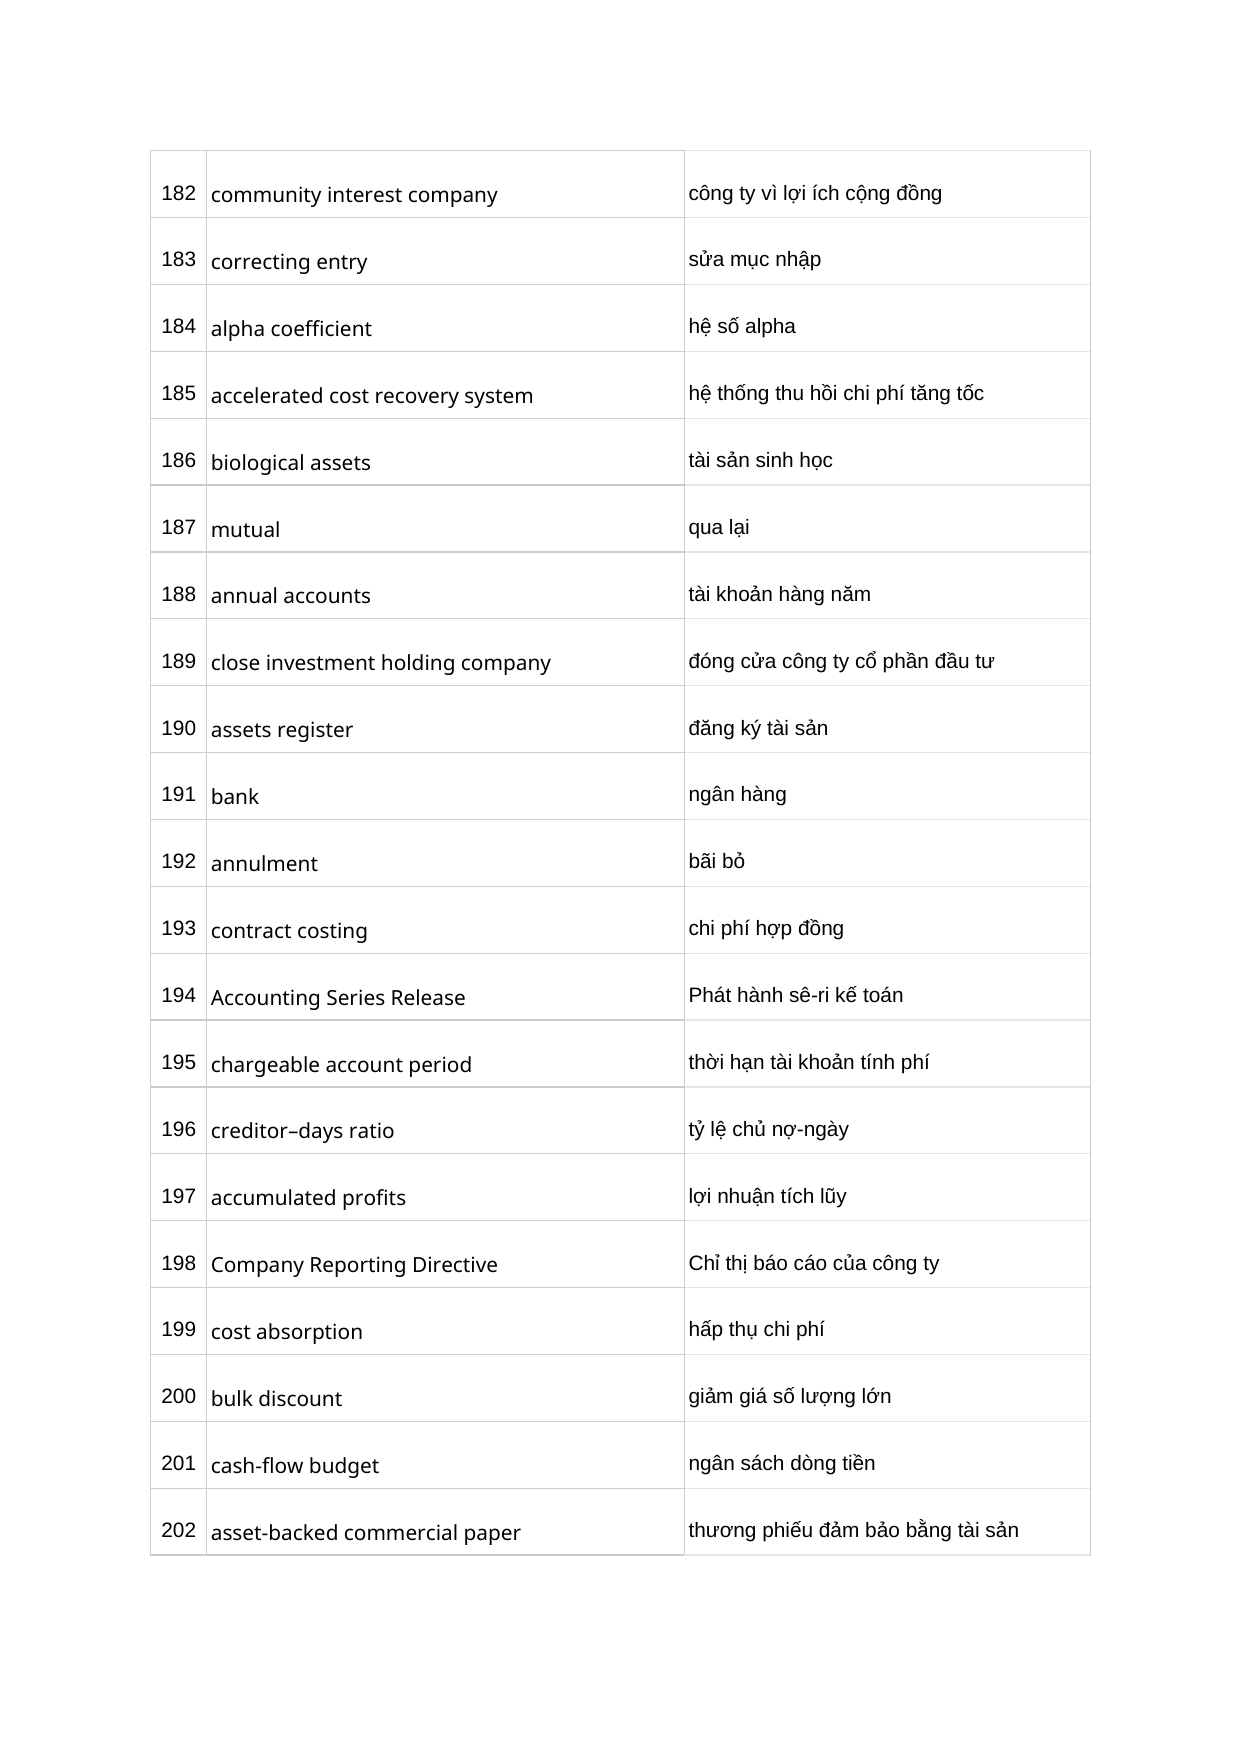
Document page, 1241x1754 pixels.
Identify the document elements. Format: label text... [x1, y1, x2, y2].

table_cell 192 [151, 820, 206, 886]
table_cell bank [207, 753, 684, 819]
table_cell 184 [151, 285, 206, 351]
table_cell cost absorption [207, 1288, 684, 1354]
table_cell chi phí hợp đồng [685, 887, 1090, 952]
table_cell hấp thụ chi phí [685, 1288, 1090, 1354]
table_cell 197 [151, 1154, 206, 1220]
table_cell hệ số alpha [685, 285, 1090, 351]
table_cell hệ thống thu hồi chi phí tăng tốc [685, 352, 1090, 417]
table_cell sửa mục nhập [685, 218, 1090, 284]
table_cell creditor–days ratio [207, 1088, 684, 1153]
table_cell 194 [151, 954, 206, 1019]
table_cell 198 [151, 1221, 206, 1287]
table_cell asset-backed commercial paper [207, 1489, 684, 1554]
table_cell ngân hàng [685, 753, 1090, 819]
table_cell 183 [151, 218, 206, 284]
table_cell accumulated profits [207, 1154, 684, 1220]
table_cell tài khoản hàng năm [685, 553, 1090, 618]
table_cell contract costing [207, 887, 684, 952]
table_cell 199 [151, 1288, 206, 1354]
table_cell 200 [151, 1355, 206, 1421]
table_cell 191 [151, 753, 206, 819]
table_cell annual accounts [207, 553, 684, 618]
table_cell Phát hành sê-ri kế toán [685, 954, 1090, 1019]
table_cell 182 [151, 151, 206, 217]
table_cell accelerated cost recovery system [207, 352, 684, 417]
table_cell biological assets [207, 419, 684, 484]
table_cell 188 [151, 553, 206, 618]
table_cell thương phiếu đảm bảo bằng tài sản [685, 1489, 1090, 1554]
table_cell bãi bỏ [685, 820, 1090, 886]
table_cell tài sản sinh học [685, 419, 1090, 484]
table_cell tỷ lệ chủ nợ-ngày [685, 1088, 1090, 1153]
table_cell correcting entry [207, 218, 684, 284]
table_cell 187 [151, 486, 206, 551]
table_cell close investment holding company [207, 619, 684, 685]
table_cell Chỉ thị báo cáo của công ty [685, 1221, 1090, 1287]
table_cell 195 [151, 1021, 206, 1086]
table_cell 193 [151, 887, 206, 952]
table_cell community interest company [207, 151, 684, 217]
table_cell bulk discount [207, 1355, 684, 1421]
table_cell đóng cửa công ty cổ phần đầu tư [685, 619, 1090, 685]
table_cell assets register [207, 686, 684, 752]
table_cell 189 [151, 619, 206, 685]
table_cell thời hạn tài khoản tính phí [685, 1021, 1090, 1086]
table_cell đăng ký tài sản [685, 686, 1090, 752]
table_cell 196 [151, 1088, 206, 1153]
table_cell Accounting Series Release [207, 954, 684, 1019]
table_cell alpha coefficient [207, 285, 684, 351]
table_cell annulment [207, 820, 684, 886]
table_cell giảm giá số lượng lớn [685, 1355, 1090, 1421]
table_cell Company Reporting Directive [207, 1221, 684, 1287]
table_cell 185 [151, 352, 206, 417]
table_cell cash-flow budget [207, 1422, 684, 1487]
table_cell 202 [151, 1489, 206, 1554]
table_cell 186 [151, 419, 206, 484]
table_cell mutual [207, 486, 684, 551]
table_cell qua lại [685, 486, 1090, 551]
table_cell 201 [151, 1422, 206, 1487]
table_cell lợi nhuận tích lũy [685, 1154, 1090, 1220]
table_cell ngân sách dòng tiền [685, 1422, 1090, 1487]
table_cell 190 [151, 686, 206, 752]
table_cell chargeable account period [207, 1021, 684, 1086]
table_cell công ty vì lợi ích cộng đồng [685, 151, 1090, 217]
